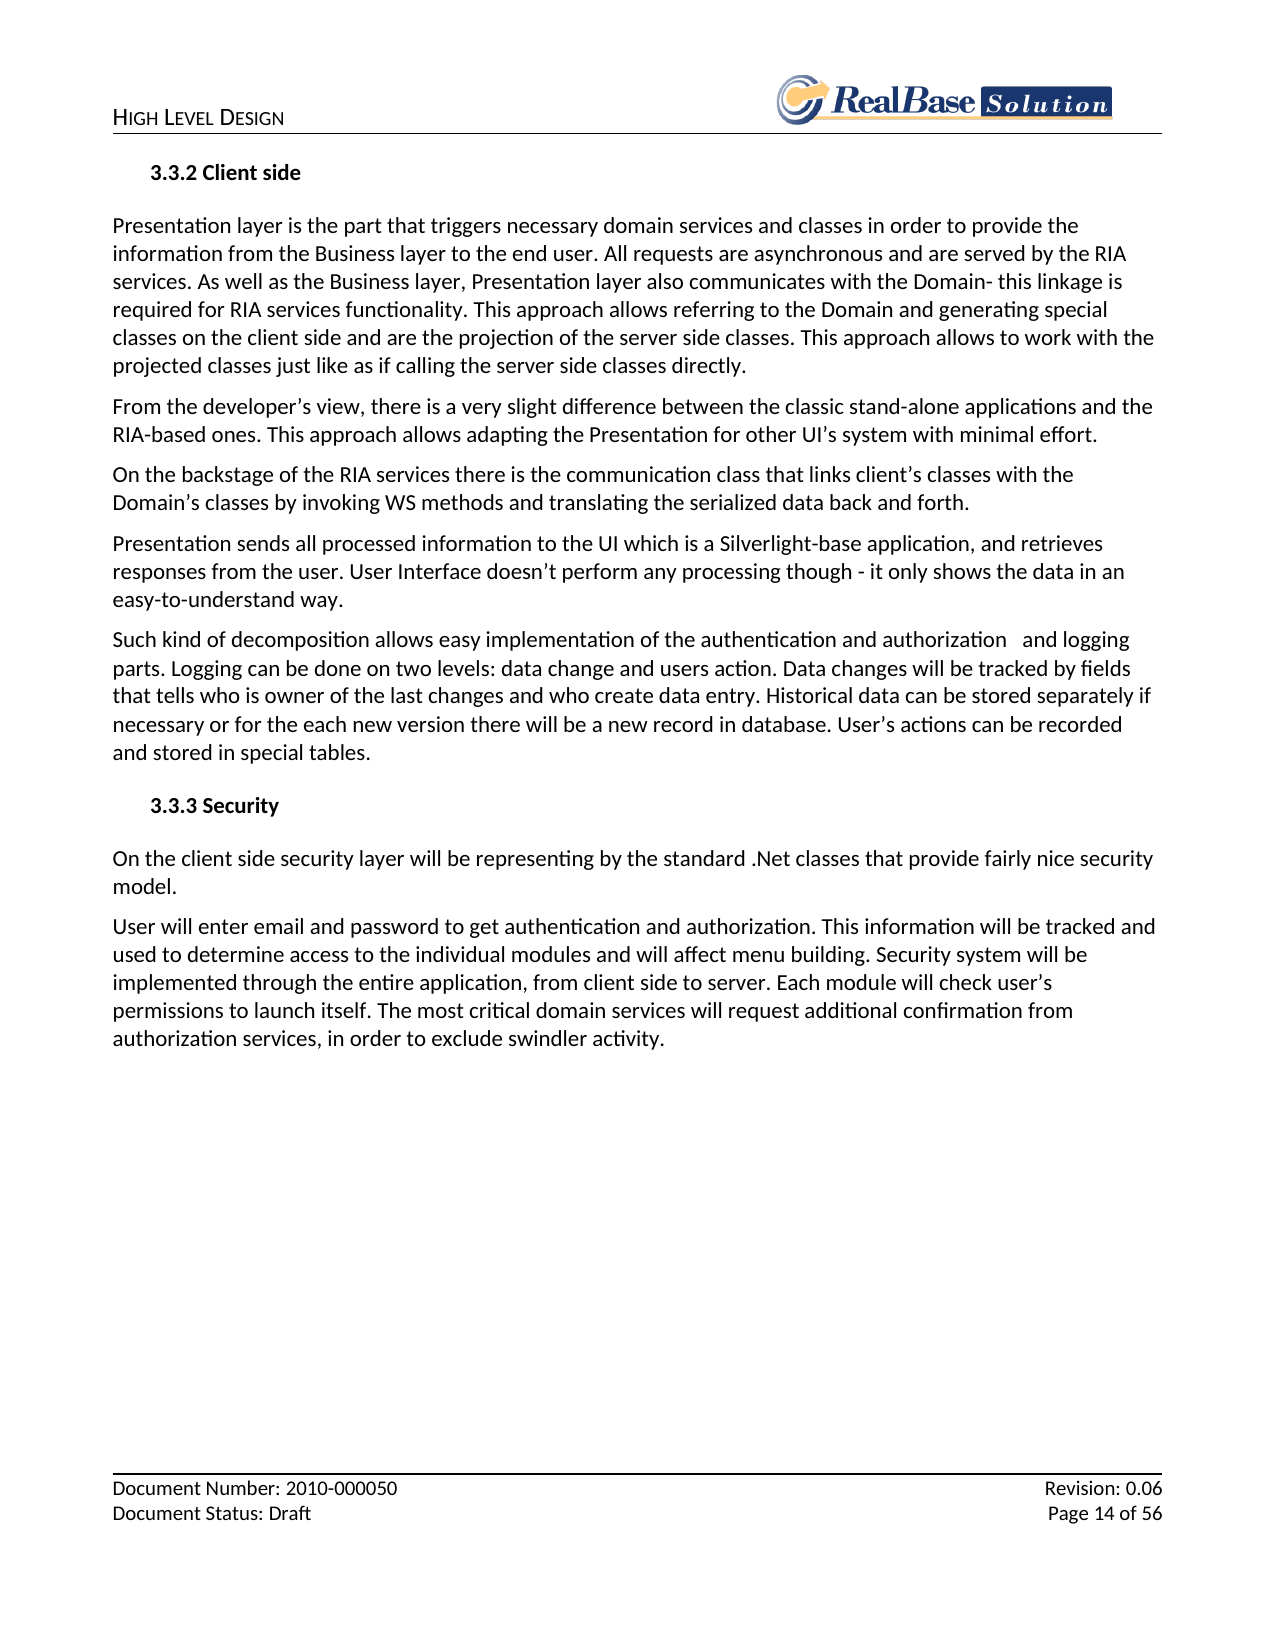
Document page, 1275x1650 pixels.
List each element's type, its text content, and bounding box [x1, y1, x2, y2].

text On the backstage of the RIA services there is the communication class that links client’s classes with the Domain’s classes by invoking WS methods and translating the serialized data back and forth. [112, 461, 1162, 517]
subtitle Client side [150, 158, 1162, 186]
text On the client side security layer will be representing by the standard .Net classes that provide fairly nice security model. [112, 844, 1162, 900]
text User will enter email and password to get authentication and authorization. This information will be tracked and used to determine access to the individual modules and will affect menu building. Security system will be implemented through the entire application, from client side to server. Each module will check user’s permissions to launch itself. The most critical domain services will request additional confirmation from authorization services, in order to exclude swindler activity. [112, 912, 1162, 1052]
text Presentation sends all processed information to the UI which is a Silverlight-base application, and retrieves responses from the user. User Interface doesn’t perform any processing though - it only shows the data in an easy-to-understand way. [112, 529, 1162, 613]
text Presentation layer is the part that triggers necessary domain services and classes in order to provide the information from the Business layer to the end user. All requests are asynchronous and are served by the RIA services. As well as the Business layer, Presentation layer also communicates with the Domain- this linkage is required for RIA services functionality. This approach allows referring to the Domain and generating special classes on the client side and are the projection of the server side classes. This approach allows to work with the projected classes just like as if calling the server side classes directly. [112, 211, 1162, 379]
picture [776, 75, 1113, 125]
text From the developer’s view, there is a very slight difference between the classic stand-alone applications and the RIA-based ones. This approach allows adapting the Presentation for other UI’s system with minimal effort. [112, 392, 1162, 448]
subtitle Security [150, 791, 1162, 819]
text Such kind of decomposition allows easy implementation of the authentication and authorization and logging parts. Logging can be done on two levels: data change and users action. Data changes will be tracked by fields that tells who is owner of the last changes and who create data entry. Historical data can be stored separately if necessary or for the each new version there will be a new record in database. User’s actions can be recorded and stored in special tables. [112, 626, 1162, 766]
